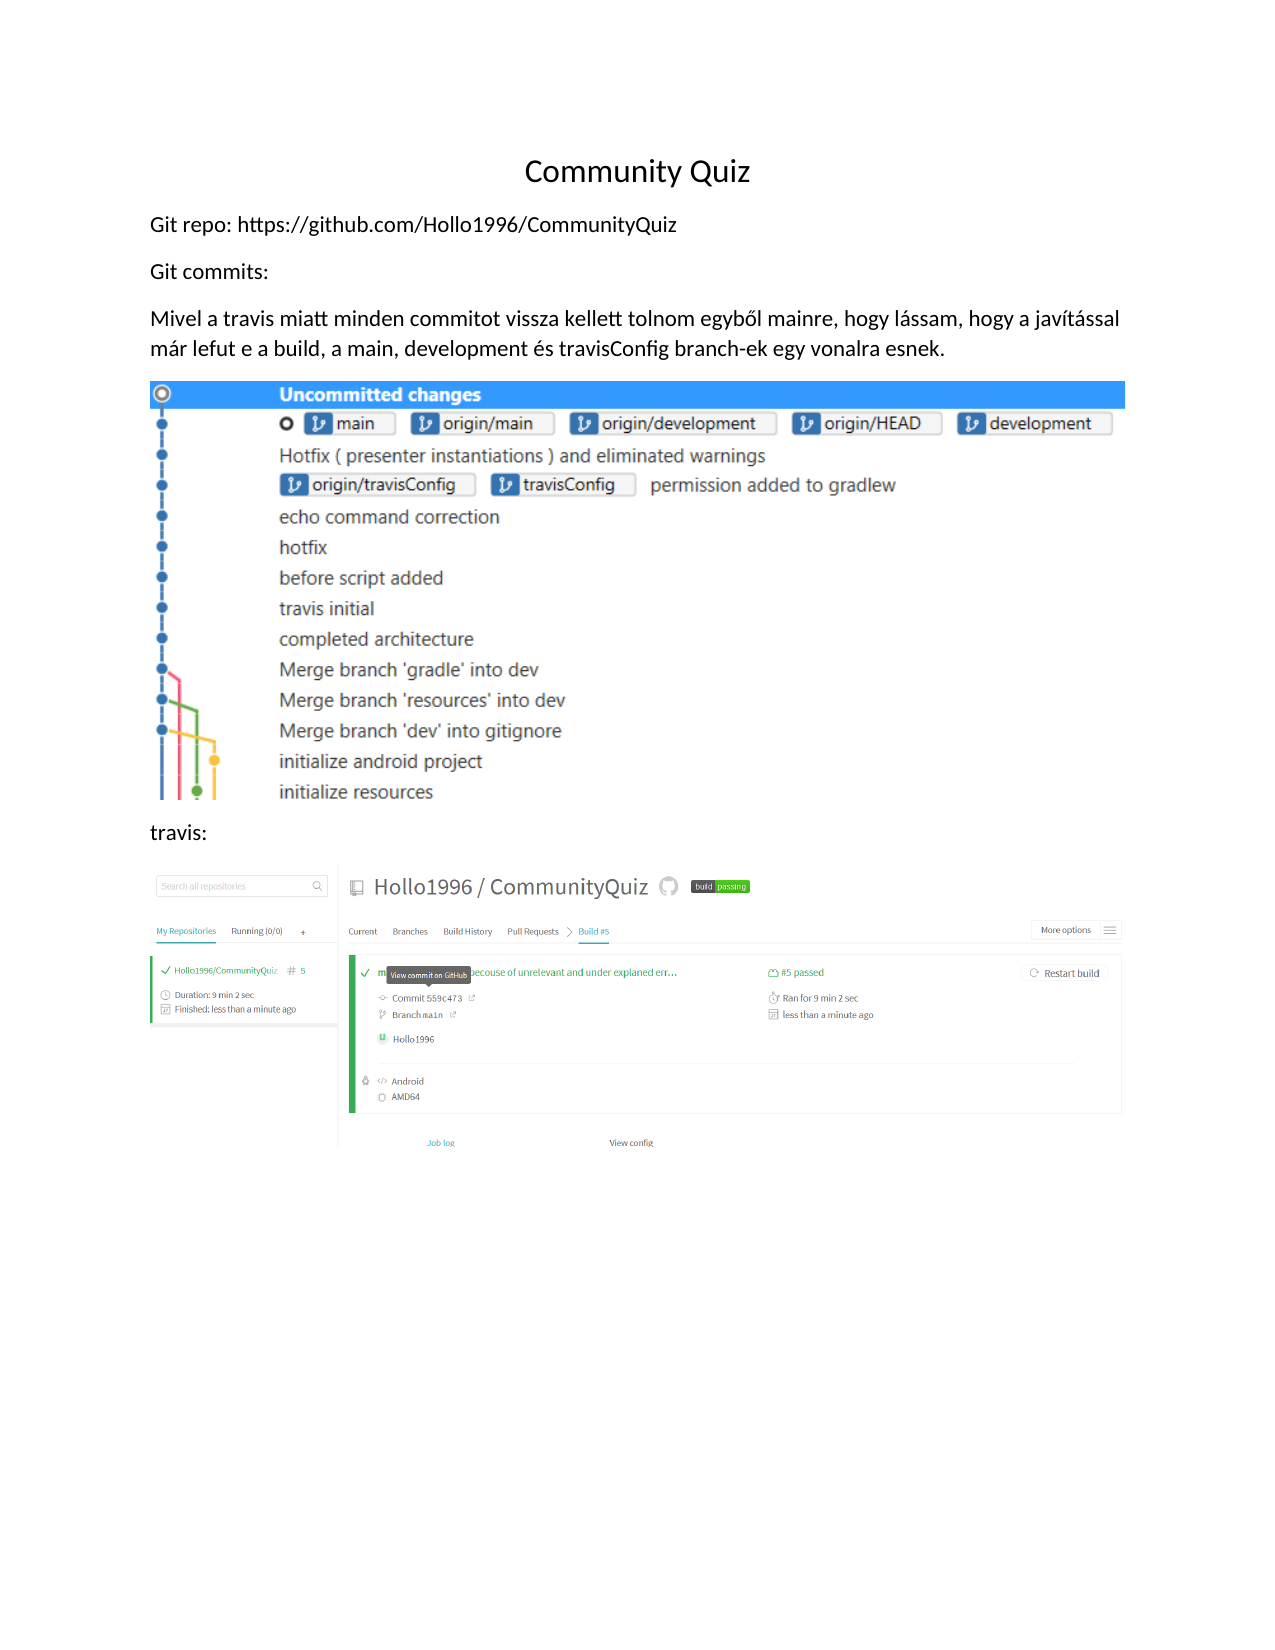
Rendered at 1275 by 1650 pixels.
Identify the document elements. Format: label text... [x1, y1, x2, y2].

picture [150, 381, 1125, 800]
text Git repo: https://github.com/Hollo1996/CommunityQuiz [150, 211, 1125, 239]
text travis: [150, 818, 1125, 846]
text Mivel a travis miatt minden commitot vissza kellett tolnom egyből mainre, hogy lássam, hogy a javítással már lefut e a build, a main, development és travisConfig branch-ek egy vonalra esnek. [150, 304, 1125, 363]
text Community Quiz [150, 150, 1125, 191]
text Git commits: [150, 257, 1125, 286]
picture [150, 865, 1125, 1147]
